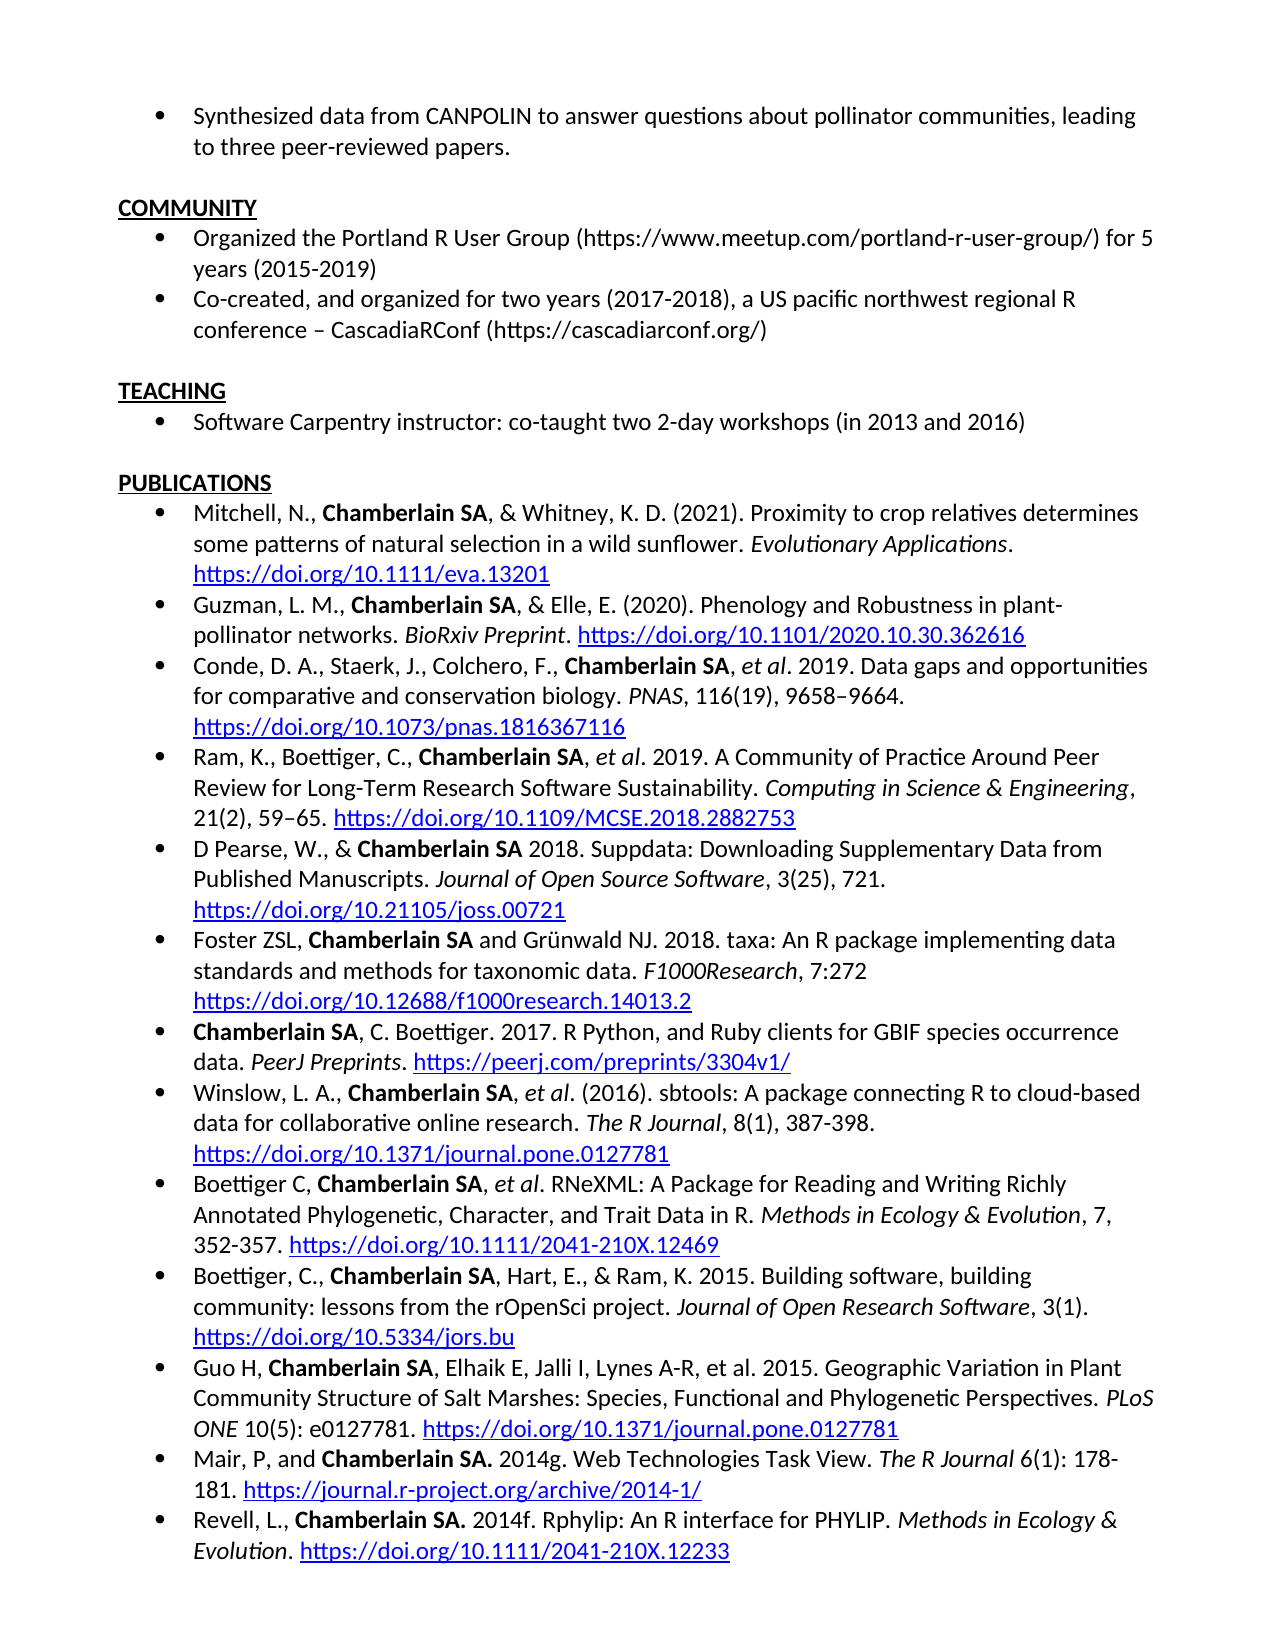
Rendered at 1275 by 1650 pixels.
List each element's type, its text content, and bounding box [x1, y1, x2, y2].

list Conde, D. A., Staerk, J., Colchero, F., Chamberlain SA, et al. 2019. Data gaps and opportunities for comparative and conservation biology. PNAS, 116(19), 9658–9664. https://doi.org/10.1073/pnas.1816367116 [156, 650, 1157, 741]
list Synthesized data from CANPOLIN to answer questions about pollinator communities, leading to three peer-reviewed papers. [156, 100, 1157, 161]
list Revell, L., Chamberlain SA. 2014f. Rphylip: An R interface for PHYLIP. Methods in Ecology & Evolution. https://doi.org/10.1111/2041-210X.12233 [156, 1504, 1157, 1565]
list Boettiger C, Chamberlain SA, et al. RNeXML: A Package for Reading and Writing Richly Annotated Phylogenetic, Character, and Trait Data in R. Methods in Ecology & Evolution, 7, 352-357. https://doi.org/10.1111/2041-210X.12469 [156, 1169, 1157, 1260]
text COMMUNITY [118, 192, 1157, 222]
list Chamberlain SA, C. Boettiger. 2017. R Python, and Ruby clients for GBIF species occurrence data. PeerJ Preprints. https://peerj.com/preprints/3304v1/ [156, 1016, 1157, 1077]
list Software Carpentry instructor: co-taught two 2-day workshops (in 2013 and 2016) [156, 406, 1157, 436]
list Winslow, L. A., Chamberlain SA, et al. (2016). sbtools: A package connecting R to cloud-based data for collaborative online research. The R Journal, 8(1), 387-398. https://doi.org/10.1371/journal.pone.0127781 [156, 1077, 1157, 1169]
text TEACHING [118, 375, 1157, 406]
list Boettiger, C., Chamberlain SA, Hart, E., & Ram, K. 2015. Building software, building community: lessons from the rOpenSci project. Journal of Open Research Software, 3(1). https://doi.org/10.5334/jors.bu [156, 1260, 1157, 1352]
list D Pearse, W., & Chamberlain SA 2018. Suppdata: Downloading Supplementary Data from Published Manuscripts. Journal of Open Source Software, 3(25), 721. https://doi.org/10.21105/joss.00721 [156, 833, 1157, 924]
list Foster ZSL, Chamberlain SA and Grünwald NJ. 2018. taxa: An R package implementing data standards and methods for taxonomic data. F1000Research, 7:272 https://doi.org/10.12688/f1000research.14013.2 [156, 924, 1157, 1016]
list Guzman, L. M., Chamberlain SA, & Elle, E. (2020). Phenology and Robustness in plant-pollinator networks. BioRxiv Preprint. https://doi.org/10.1101/2020.10.30.362616 [156, 589, 1157, 650]
list Organized the Portland R User Group (https://www.meetup.com/portland-r-user-group/) for 5 years (2015-2019) [156, 222, 1157, 283]
list Co-created, and organized for two years (2017-2018), a US pacific northwest regional R conference – CascadiaRConf (https://cascadiarconf.org/) [156, 283, 1157, 344]
list Ram, K., Boettiger, C., Chamberlain SA, et al. 2019. A Community of Practice Around Peer Review for Long-Term Research Software Sustainability. Computing in Science & Engineering, 21(2), 59–65. https://doi.org/10.1109/MCSE.2018.2882753 [156, 741, 1157, 833]
list Mitchell, N., Chamberlain SA, & Whitney, K. D. (2021). Proximity to crop relatives determines some patterns of natural selection in a wild sunflower. Evolutionary Applications. https://doi.org/10.1111/eva.13201 [156, 497, 1157, 589]
list Guo H, Chamberlain SA, Elhaik E, Jalli I, Lynes A-R, et al. 2015. Geographic Variation in Plant Community Structure of Salt Marshes: Species, Functional and Phylogenetic Perspectives. PLoS ONE 10(5): e0127781. https://doi.org/10.1371/journal.pone.0127781 [156, 1352, 1157, 1443]
text PUBLICATIONS [118, 467, 1157, 497]
list Mair, P, and Chamberlain SA. 2014g. Web Technologies Task View. The R Journal 6(1): 178-181. https://journal.r-project.org/archive/2014-1/ [156, 1443, 1157, 1504]
